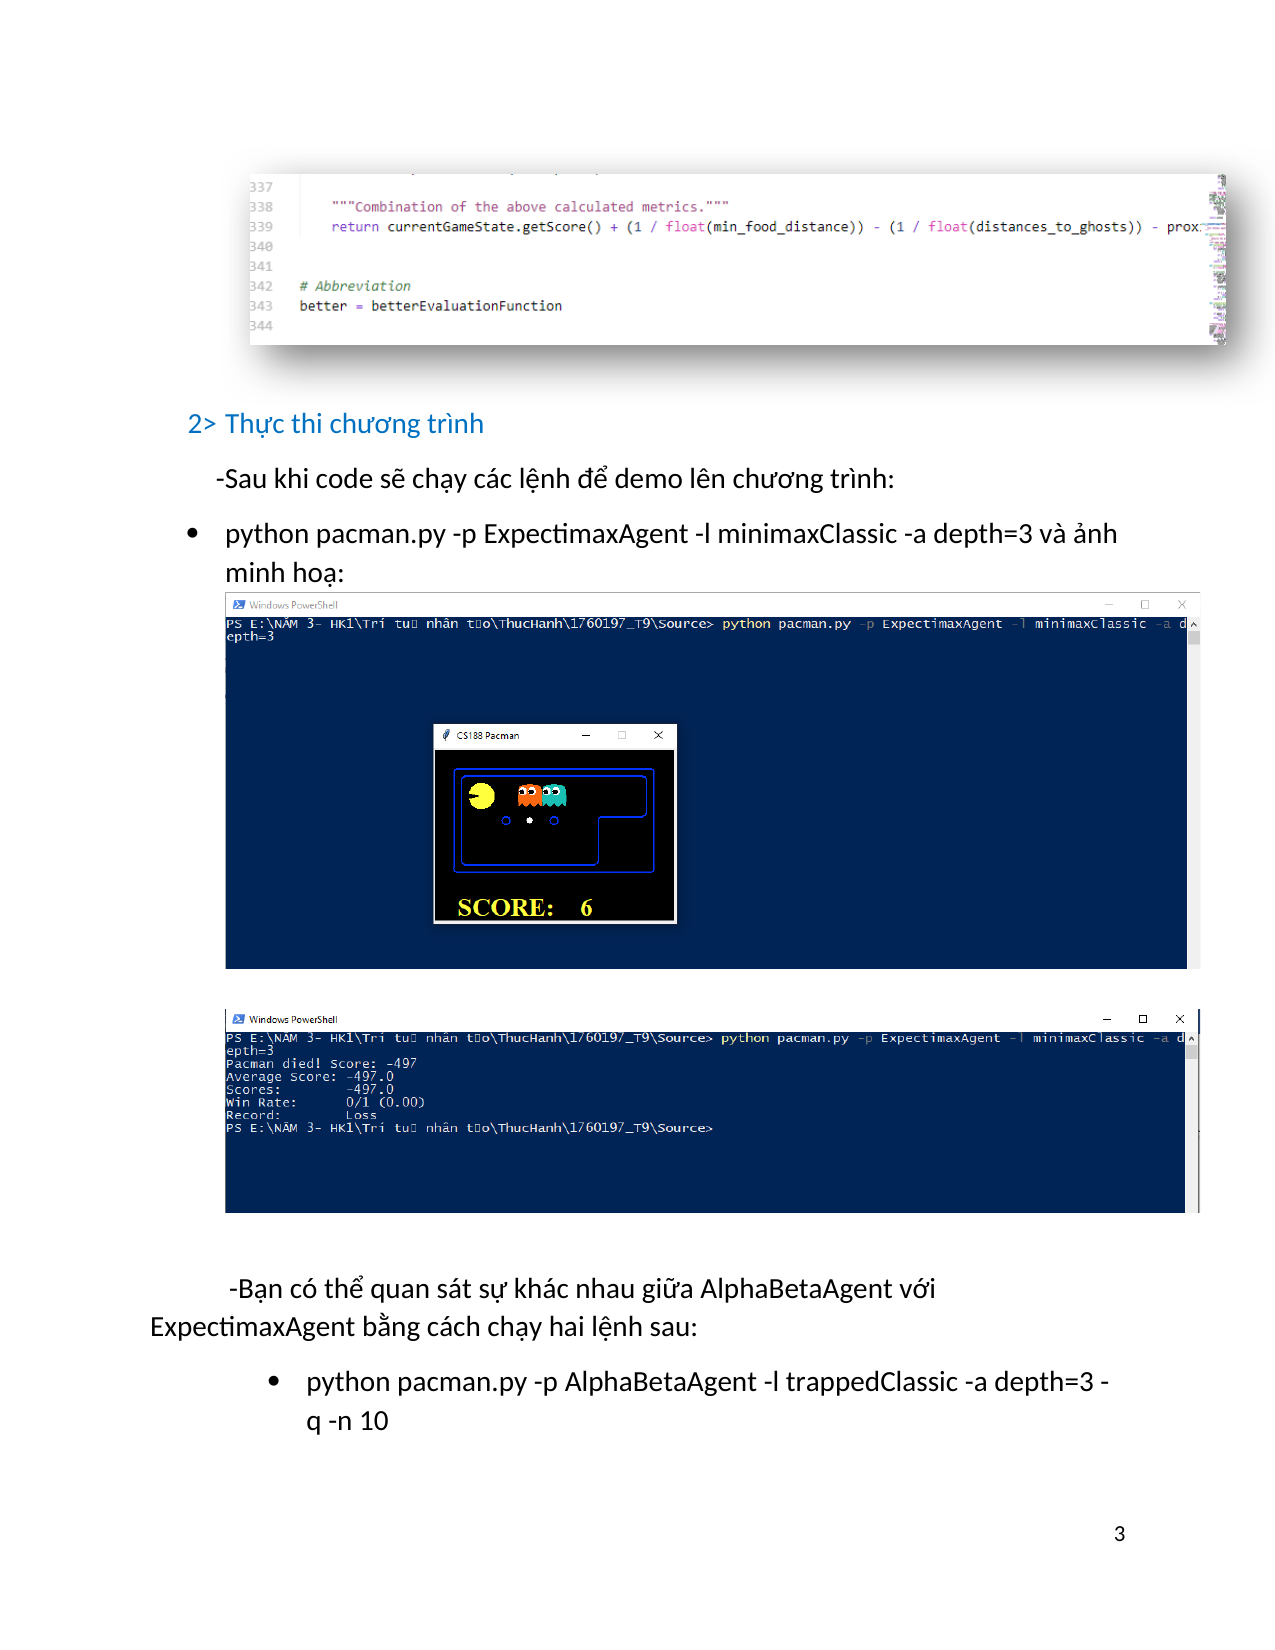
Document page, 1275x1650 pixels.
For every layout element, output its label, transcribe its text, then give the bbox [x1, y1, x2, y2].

picture [225, 1009, 1200, 1213]
picture [250, 174, 1226, 345]
list python pacman.py -p AlphaBetaAgent -l trappedClassic -a depth=3 -q -n 10 [269, 1363, 1125, 1437]
picture [225, 592, 1200, 969]
text -Bạn có thể quan sát sự khác nhau giữa AlphaBetaAgent với ExpectimaxAgent bằng cách chạy hai lệnh sau: [150, 1270, 1125, 1344]
text -Sau khi code sẽ chạy các lệnh để demo lên chương trình: [216, 461, 1125, 496]
list Thực thi chương trình [187, 405, 1125, 441]
list python pacman.py -p ExpectimaxAgent -l minimaxClassic -a depth=3 và ảnh minh hoạ: [187, 516, 1125, 590]
